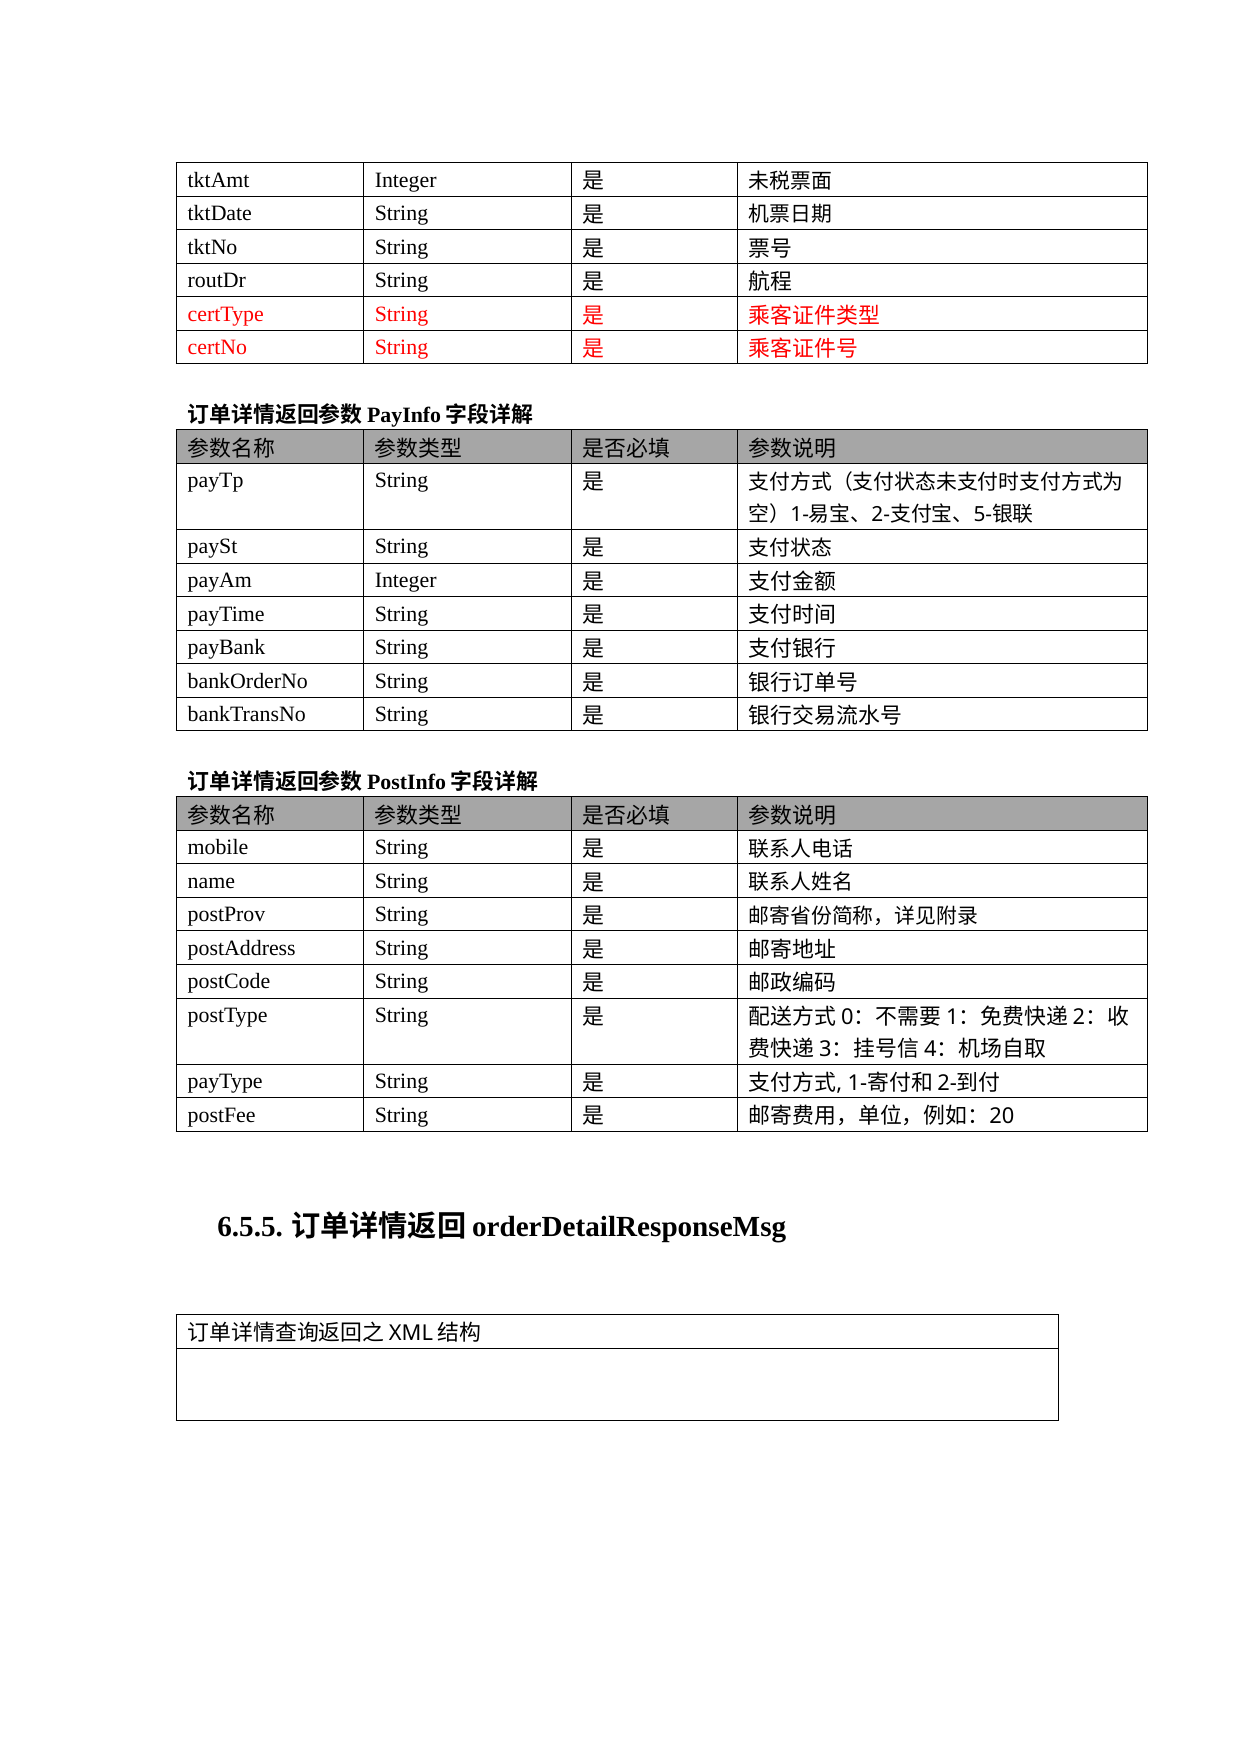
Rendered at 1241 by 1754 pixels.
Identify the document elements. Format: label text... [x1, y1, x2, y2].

table_cell 是 [572, 464, 737, 529]
table_cell payAm [177, 564, 363, 596]
table_cell tktDate [177, 197, 363, 229]
table_cell 邮寄费用，单位，例如：20 [738, 1098, 1147, 1131]
table_cell String [364, 597, 571, 629]
table_cell 邮寄地址 [738, 931, 1147, 964]
table_cell 航程 [738, 264, 1147, 296]
table_cell bankTransNo [177, 698, 363, 730]
text 订单详情返回参数PostInfo字段详解 [187, 764, 1053, 796]
table_cell 是 [572, 664, 737, 697]
table_cell String [364, 664, 571, 697]
table_cell tktNo [177, 230, 363, 263]
table_cell 是 [572, 597, 737, 629]
table_cell 票号 [738, 230, 1147, 263]
table_cell String [364, 698, 571, 730]
table_cell String [364, 197, 571, 229]
table_cell 是 [572, 197, 737, 229]
table_cell postType [177, 999, 363, 1063]
table_cell certType [177, 297, 363, 330]
table_cell 联系人姓名 [738, 864, 1147, 897]
table_cell 是 [572, 631, 737, 663]
table_cell 是 [572, 331, 737, 363]
table_cell 支付银行 [738, 631, 1147, 663]
table_cell 是 [572, 1098, 737, 1131]
table_cell 银行订单号 [738, 664, 1147, 697]
table_cell Integer [364, 163, 571, 196]
table_cell 乘客证件类型 [738, 297, 1147, 330]
table_header 是否必填 [572, 797, 737, 830]
table_cell String [364, 631, 571, 663]
table_cell 是 [572, 564, 737, 596]
table_cell Integer [364, 564, 571, 596]
table_header 参数名称 [177, 797, 363, 830]
table_cell paySt [177, 530, 363, 562]
table_cell postFee [177, 1098, 363, 1131]
table_cell payType [177, 1065, 363, 1097]
table_cell mobile [177, 831, 363, 863]
table_header 参数名称 [177, 430, 363, 463]
table_cell 是 [572, 999, 737, 1063]
table_cell 是 [572, 898, 737, 930]
table_cell String [364, 230, 571, 263]
table_cell 支付金额 [738, 564, 1147, 596]
table_cell 联系人电话 [738, 831, 1147, 863]
table_cell routDr [177, 264, 363, 296]
table_cell 是 [572, 831, 737, 863]
table_cell String [364, 999, 571, 1063]
table_cell postProv [177, 898, 363, 930]
table_cell certNo [177, 331, 363, 363]
table_cell name [177, 864, 363, 897]
table_cell 银行交易流水号 [738, 698, 1147, 730]
table_cell String [364, 931, 571, 964]
table_cell 是 [572, 698, 737, 730]
table_cell 机票日期 [738, 197, 1147, 229]
table_cell 邮寄省份简称，详见附录 [738, 898, 1147, 930]
text 订单详情返回参数PayInfo字段详解 [187, 397, 1053, 429]
table_cell String [364, 331, 571, 363]
table_header 参数说明 [738, 430, 1147, 463]
table_header 是否必填 [572, 430, 737, 463]
table_cell [177, 1349, 1058, 1420]
table_cell 支付方式, 1-寄付和2-到付 [738, 1065, 1147, 1097]
table_cell postCode [177, 965, 363, 997]
table_cell String [364, 831, 571, 863]
table_cell payTime [177, 597, 363, 629]
table_cell tktAmt [177, 163, 363, 196]
table_cell 支付状态 [738, 530, 1147, 562]
table_cell 配送方式 0：不需要 1：免费快递 2：收费快递 3：挂号信 4：机场自取 [738, 999, 1147, 1063]
table_cell String [364, 1098, 571, 1131]
subtitle 订单详情返回orderDetailResponseMsg [217, 1191, 1053, 1256]
table_header 订单详情查询返回之XML结构 [177, 1315, 1058, 1348]
table_cell String [364, 864, 571, 897]
table_cell 是 [572, 864, 737, 897]
table_cell String [364, 530, 571, 562]
table_cell 是 [572, 230, 737, 263]
table_cell 是 [572, 1065, 737, 1097]
table_header 参数说明 [738, 797, 1147, 830]
table_cell 邮政编码 [738, 965, 1147, 997]
table_cell String [364, 297, 571, 330]
table_cell String [364, 965, 571, 997]
table_cell 是 [572, 264, 737, 296]
table_cell String [364, 464, 571, 529]
table_cell 是 [572, 530, 737, 562]
table_cell 支付时间 [738, 597, 1147, 629]
table_cell 是 [572, 297, 737, 330]
table_cell String [364, 264, 571, 296]
table_cell 是 [572, 965, 737, 997]
table_cell String [364, 898, 571, 930]
table_cell 乘客证件号 [738, 331, 1147, 363]
table_cell 支付方式（支付状态未支付时支付方式为空）1-易宝、2-支付宝、5-银联 [738, 464, 1147, 529]
table_cell payTp [177, 464, 363, 529]
table_cell bankOrderNo [177, 664, 363, 697]
table_cell 是 [572, 931, 737, 964]
table_header 参数类型 [364, 797, 571, 830]
table_header 参数类型 [364, 430, 571, 463]
table_cell postAddress [177, 931, 363, 964]
table_cell 是 [572, 163, 737, 196]
table_cell 未税票面 [738, 163, 1147, 196]
table_cell String [364, 1065, 571, 1097]
table_cell payBank [177, 631, 363, 663]
